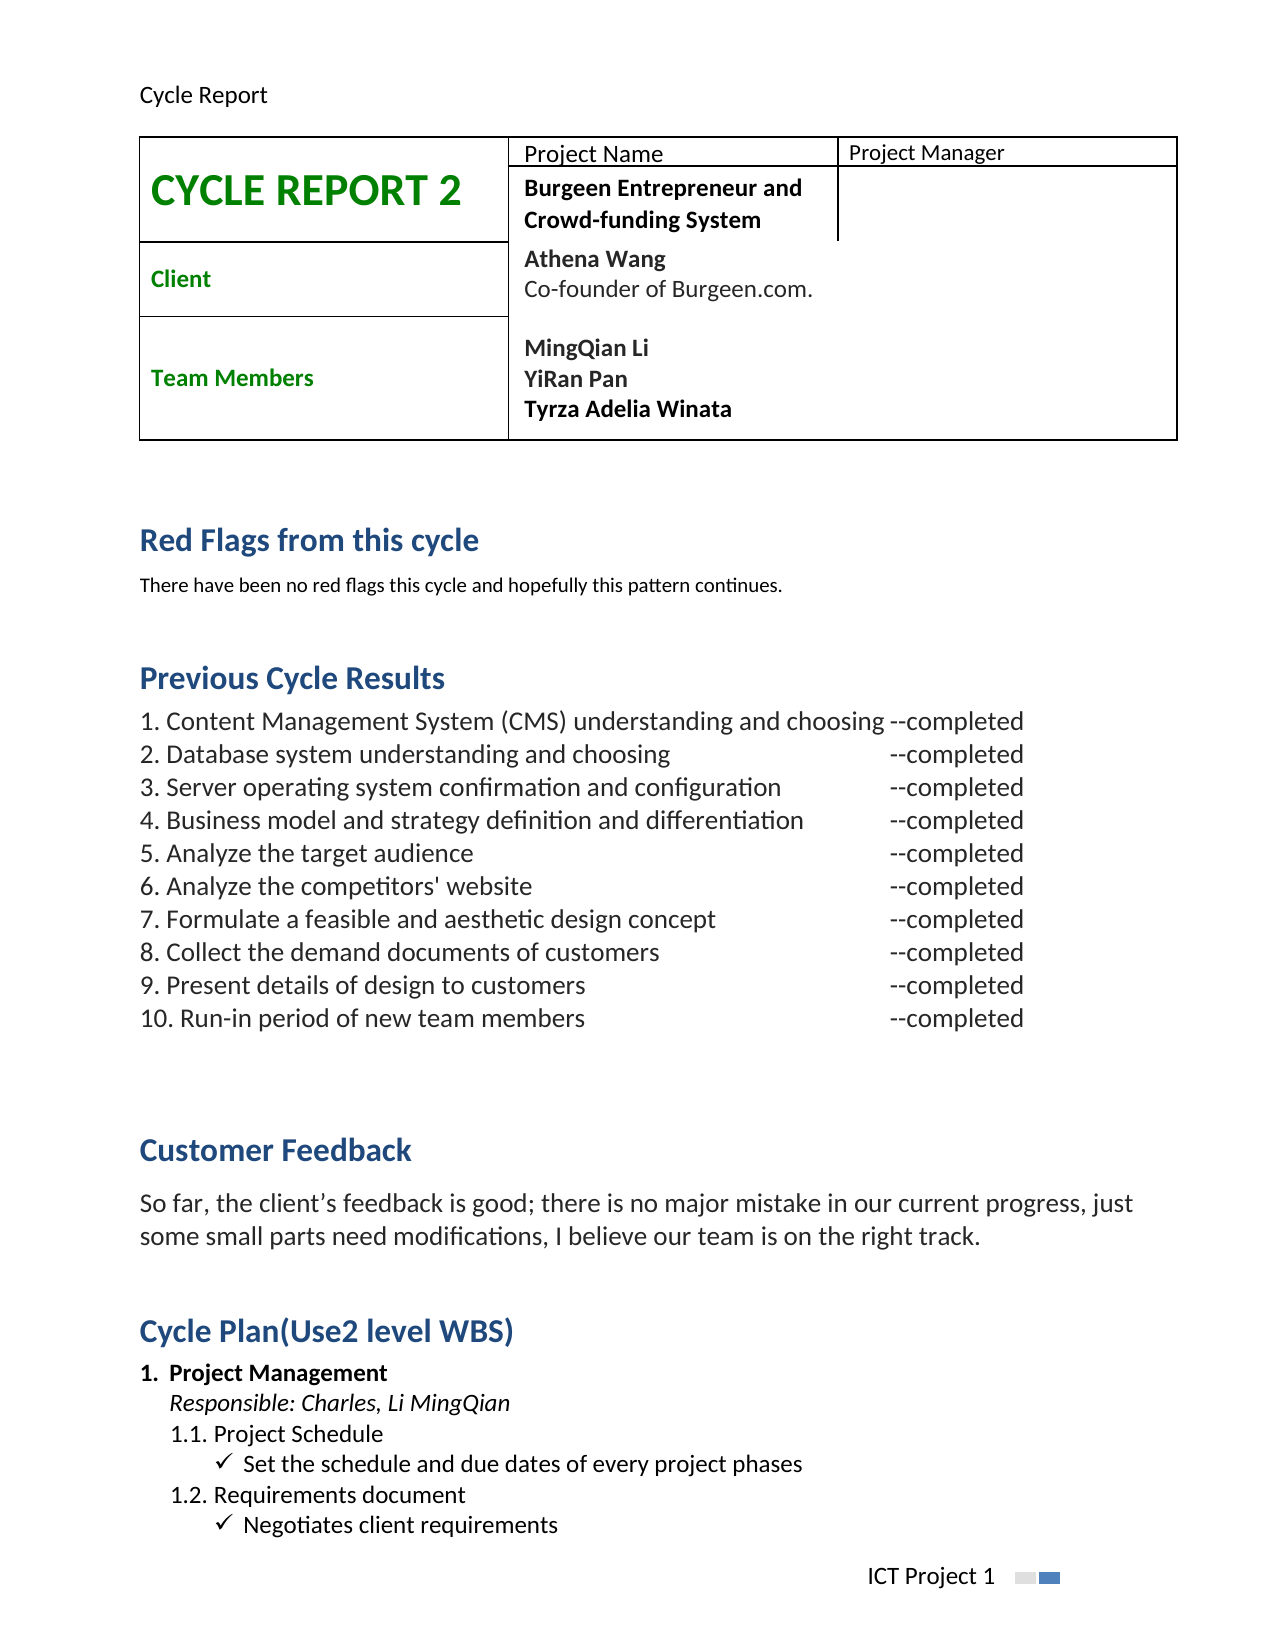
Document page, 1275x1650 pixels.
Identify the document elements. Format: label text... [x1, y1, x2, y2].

table_header CYCLE REPORT 2 [140, 138, 508, 241]
table_cell Client [140, 243, 508, 316]
text 8. Collect the demand documents of customers --completed [139, 936, 1137, 968]
list Project Schedule [170, 1418, 1137, 1449]
text 10. Run-in period of new team members --completed [139, 1002, 1137, 1034]
text 3. Server operating system confirmation and configuration --completed [139, 770, 1137, 803]
table_cell Team Members [140, 317, 508, 439]
list Negotiates client requirements [213, 1510, 1137, 1540]
list Requirements document [170, 1479, 1137, 1510]
text 6. Analyze the competitors' website --completed [139, 869, 1137, 902]
subtitle Customer Feedback [139, 1129, 1137, 1169]
list Project Management [139, 1357, 1137, 1388]
text 4. Business model and strategy definition and differentiation --completed [139, 803, 1137, 836]
text 2. Database system understanding and choosing --completed [139, 737, 1137, 770]
text 1. Content Management System (CMS) understanding and choosing --completed [139, 704, 1137, 737]
text 7. Formulate a feasible and aesthetic design concept --completed [139, 902, 1137, 936]
table_cell [839, 167, 1176, 241]
subtitle Cycle Plan(Use2 level WBS) [139, 1310, 1137, 1351]
table_header Project Manager [839, 138, 1176, 165]
table_cell MingQian Li YiRan Pan Tyrza Adelia Winata [509, 316, 1176, 439]
subtitle Red Flags from this cycle [139, 518, 1137, 559]
table_cell Burgeen Entrepreneur and Crowd-funding System [509, 167, 837, 241]
list Responsible: Charles, Li MingQian [169, 1388, 1137, 1418]
table_header Project Name [509, 138, 837, 165]
text So far, the client’s feedback is good; there is no major mistake in our current progress, just some small parts need modifications, I believe our team is on the right track. [139, 1186, 1137, 1252]
text 5. Analyze the target audience --completed [139, 836, 1137, 869]
subtitle Previous Cycle Results [139, 657, 1137, 698]
text There have been no red flags this cycle and hopefully this pattern continues. [139, 576, 1137, 597]
text 9. Present details of design to customers --completed [139, 968, 1137, 1002]
list Set the schedule and due dates of every project phases [213, 1449, 1137, 1479]
table_cell Athena Wang Co-founder of Burgeen.com. [509, 241, 1176, 316]
